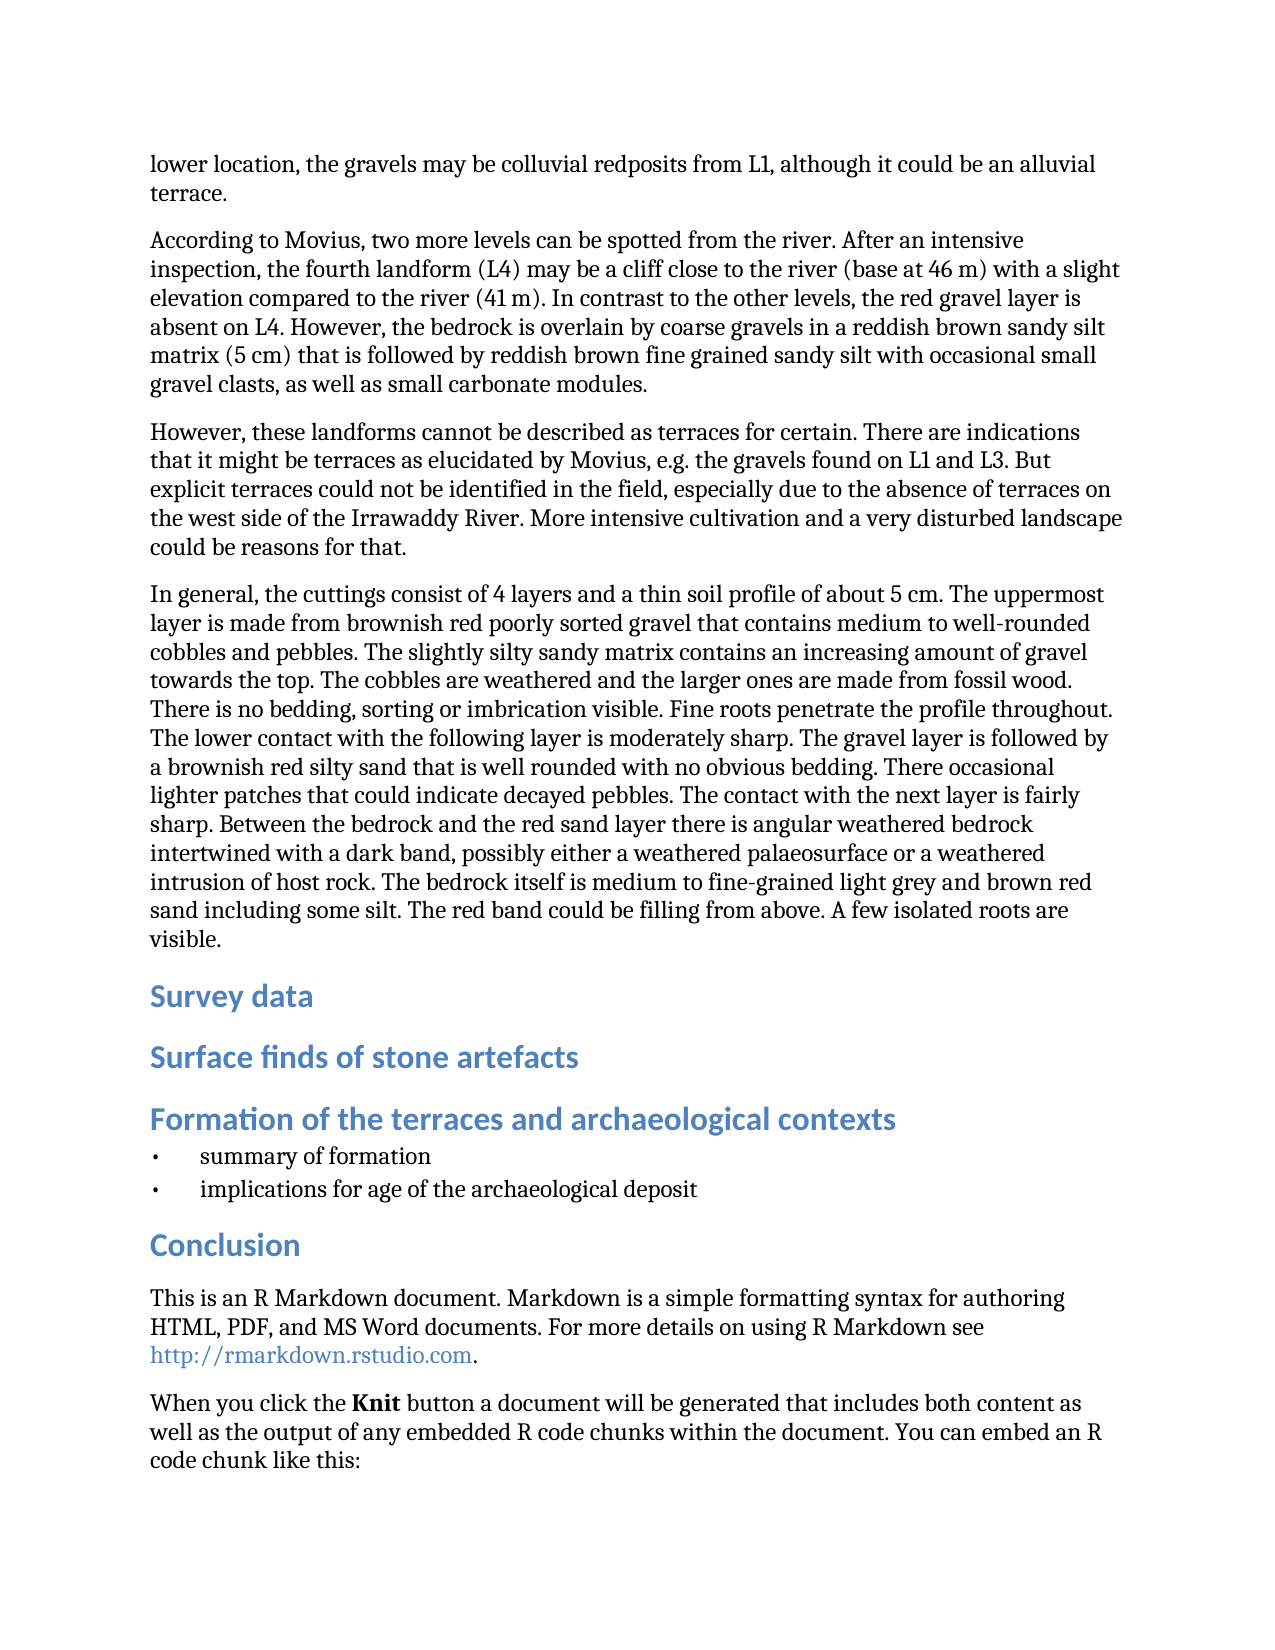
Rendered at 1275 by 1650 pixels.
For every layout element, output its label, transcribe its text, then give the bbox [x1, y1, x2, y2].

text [150, 150, 1125, 207]
list implications for age of the archaeological deposit [150, 1175, 1125, 1203]
text When you click the Knit button a document will be generated that includes both content as well as the output of any embedded R code chunks within the document. You can embed an R code chunk like this: [150, 1389, 1125, 1475]
subtitle Survey data [150, 974, 1125, 1015]
text However, these landforms cannot be described as terraces for certain. There are indications that it might be terraces as elucidated by Movius, e.g. the gravels found on L1 and L3. But explicit terraces could not be identified in the field, especially due to the absence of terraces on the west side of the Irrawaddy River. More intensive cultivation and a very disturbed landscape could be reasons for that. [150, 417, 1125, 561]
subtitle Formation of the terraces and archaeological contexts [150, 1098, 1125, 1138]
subtitle Surface finds of stone artefacts [150, 1036, 1125, 1077]
text This is an R Markdown document. Markdown is a simple formatting syntax for authoring HTML, PDF, and MS Word documents. For more details on using R Markdown see http://rmarkdown.rstudio.com. [150, 1284, 1125, 1370]
subtitle Conclusion [150, 1224, 1125, 1265]
text According to Movius, two more levels can be spotted from the river. After an intensive inspection, the fourth landform (L4) may be a cliff close to the river (base at 46 m) with a slight elevation compared to the river (41 m). In contrast to the other levels, the red gravel layer is absent on L4. However, the bedrock is overlain by coarse gravels in a reddish brown sandy silt matrix (5 cm) that is followed by reddish brown fine grained sandy silt with occasional small gravel clasts, as well as small carbonate modules. [150, 226, 1125, 399]
list summary of formation [150, 1142, 1125, 1171]
text In general, the cuttings consist of 4 layers and a thin soil profile of about 5 cm. The uppermost layer is made from brownish red poorly sorted gravel that contains medium to well-rounded cobbles and pebbles. The slightly silty sandy matrix contains an increasing amount of gravel towards the top. The cobbles are weathered and the larger ones are made from fossil wood. There is no bedding, sorting or imbrication visible. Fine roots penetrate the profile throughout. The lower contact with the following layer is moderately sharp. The gravel layer is followed by a brownish red silty sand that is well rounded with no obvious bedding. There occasional lighter patches that could indicate decayed pebbles. The contact with the next layer is fairly sharp. Between the bedrock and the red sand layer there is angular weathered bedrock intertwined with a dark band, possibly either a weathered palaeosurface or a weathered intrusion of host rock. The bedrock itself is medium to fine-grained light grey and brown red sand including some silt. The red band could be filling from above. A few isolated roots are visible. [150, 580, 1125, 954]
